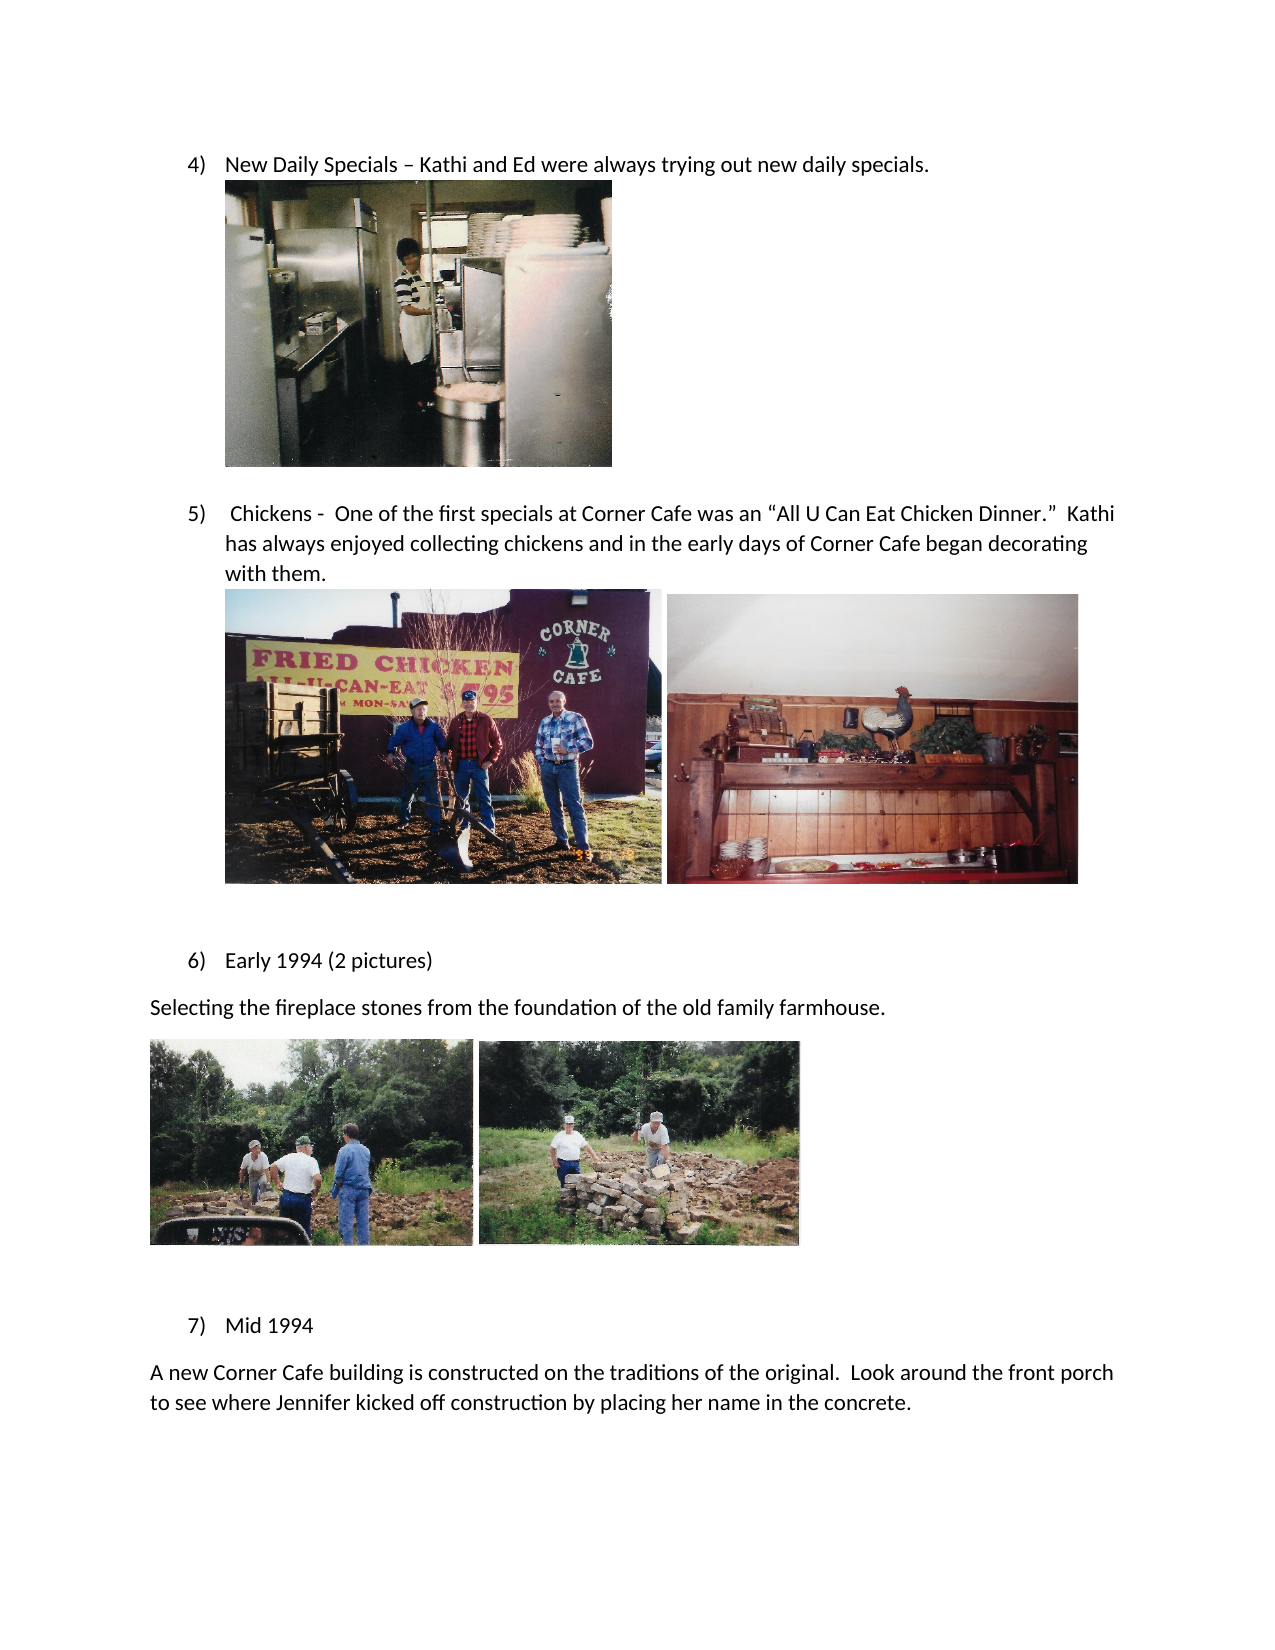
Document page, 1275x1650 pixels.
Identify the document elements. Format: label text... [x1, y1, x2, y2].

list New Daily Specials – Kathi and Ed were always trying out new daily specials. [187, 150, 1125, 178]
text A new Corner Cafe building is constructed on the traditions of the original. Look around the front porch to see where Jennifer kicked off construction by placing her name in the concrete. [150, 1358, 1125, 1416]
picture [150, 1039, 474, 1246]
picture [667, 594, 1079, 884]
picture [225, 180, 612, 467]
picture [479, 1041, 802, 1246]
list Mid 1994 [187, 1311, 1125, 1339]
text Selecting the fireplace stones from the foundation of the old family farmhouse. [150, 993, 1125, 1021]
list Chickens - One of the first specials at Corner Cafe was an “All U Can Eat Chicken Dinner.” Kathi has always enjoyed collecting chickens and in the early days of Corner Cafe began decorating with them. [187, 499, 1125, 587]
picture [225, 589, 662, 884]
list Early 1994 (2 pictures) [187, 946, 1125, 974]
